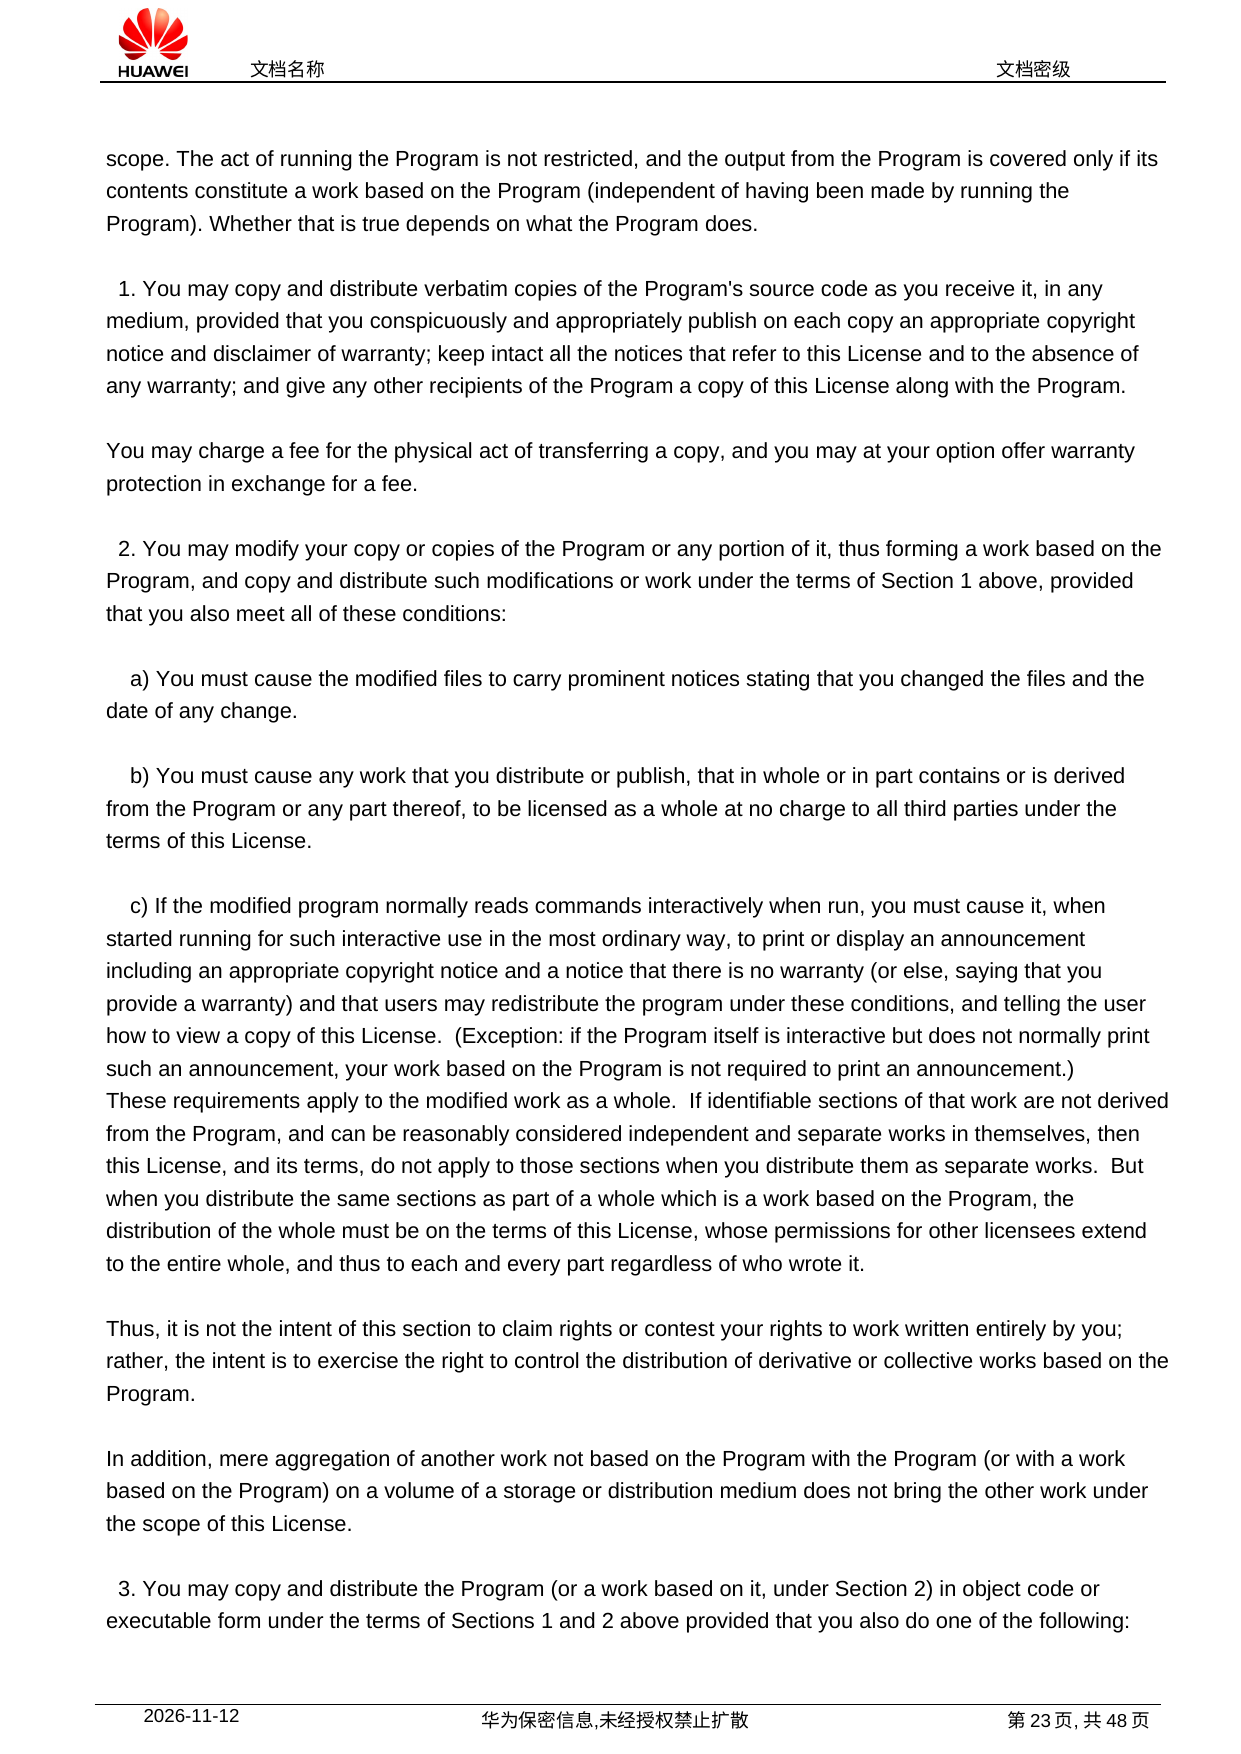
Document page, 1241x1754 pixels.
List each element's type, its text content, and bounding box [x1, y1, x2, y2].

picture [118, 8, 188, 77]
text 2. You may modify your copy or copies of the Program or any portion of it, thus forming a work based on the Program, and copy and distribute such modifications or work under the terms of Section 1 above, provided that you also meet all of these conditions: [106, 532, 1172, 629]
text These requirements apply to the modified work as a whole. If identifiable sections of that work are not derived from the Program, and can be reasonably considered independent and separate works in themselves, then this License, and its terms, do not apply to those sections when you distribute them as separate works. But when you distribute the same sections as part of a whole which is a work based on the Program, the distribution of the whole must be on the terms of this License, whose permissions for other licensees extend to the entire whole, and thus to each and every part regardless of who wrote it. [106, 1084, 1172, 1279]
text b) You must cause any work that you distribute or publish, that in whole or in part contains or is derived from the Program or any part thereof, to be licensed as a whole at no charge to all third parties under the terms of this License. [106, 759, 1172, 857]
text 1. You may copy and distribute verbatim copies of the Program's source code as you receive it, in any medium, provided that you conspicuously and appropriately publish on each copy an appropriate copyright notice and disclaimer of warranty; keep intact all the notices that refer to this License and to the absence of any warranty; and give any other recipients of the Program a copy of this License along with the Program. [106, 272, 1172, 402]
text c) If the modified program normally reads commands interactively when run, you must cause it, when started running for such interactive use in the most ordinary way, to print or display an announcement including an appropriate copyright notice and a notice that there is no warranty (or else, saying that you provide a warranty) and that users may redistribute the program under these conditions, and telling the user how to view a copy of this License. (Exception: if the Program itself is interactive but does not normally print such an announcement, your work based on the Program is not required to print an announcement.) [106, 889, 1172, 1084]
text You may charge a fee for the physical act of transferring a copy, and you may at your option offer warranty protection in exchange for a fee. [106, 434, 1172, 499]
text Thus, it is not the intent of this section to claim rights or contest your rights to work written entirely by you; rather, the intent is to exercise the right to control the distribution of derivative or collective works based on the Program. [106, 1312, 1172, 1409]
text 3. You may copy and distribute the Program (or a work based on it, under Section 2) in object code or executable form under the terms of Sections 1 and 2 above provided that you also do one of the following: [106, 1572, 1172, 1637]
text In addition, mere aggregation of another work not based on the Program with the Program (or with a work based on the Program) on a volume of a storage or distribution medium does not bring the other work under the scope of this License. [106, 1442, 1172, 1539]
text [106, 142, 1172, 239]
text a) You must cause the modified files to carry prominent notices stating that you changed the files and the date of any change. [106, 662, 1172, 727]
